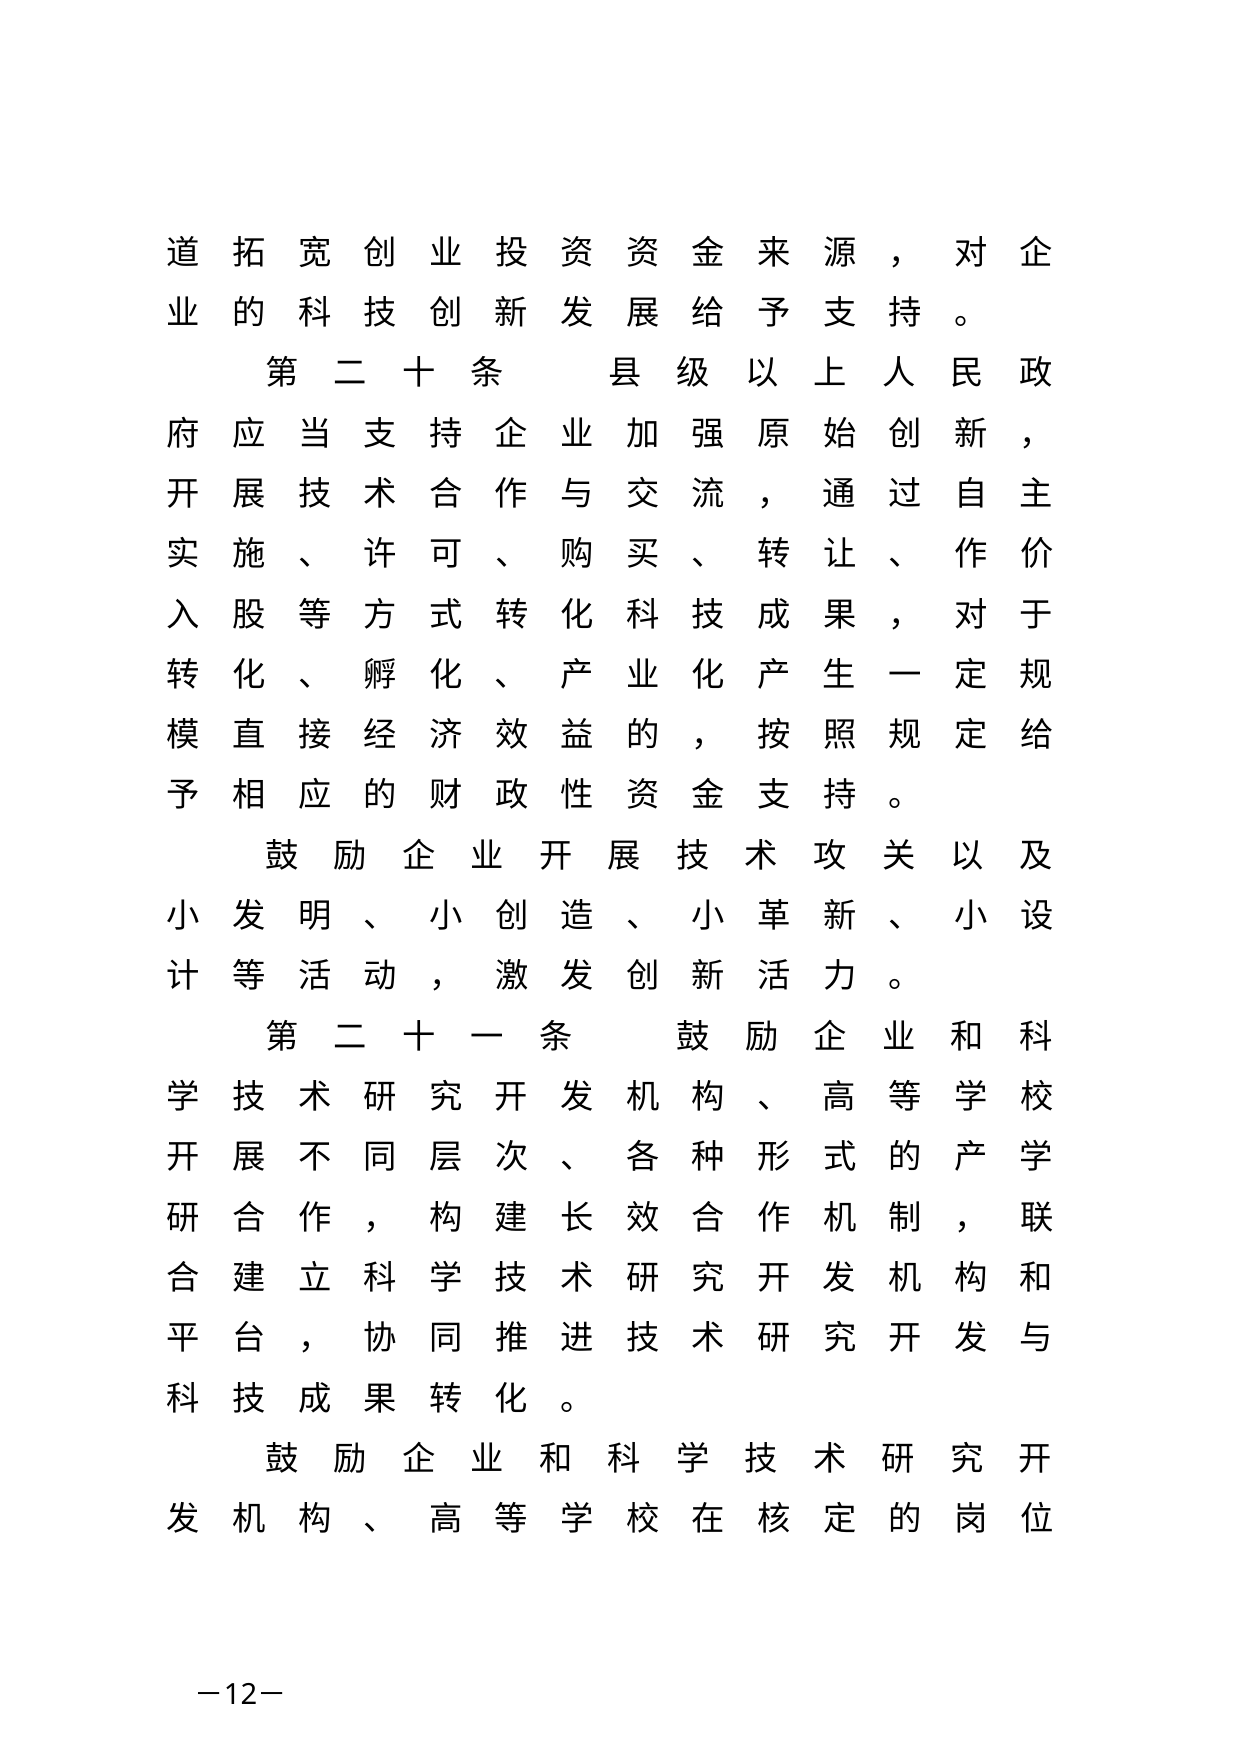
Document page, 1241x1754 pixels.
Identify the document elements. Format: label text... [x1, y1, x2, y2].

text 鼓励企业开展技术攻关以及小发明、小创造、小革新、小设计等活动，激发创新活力。 [167, 822, 1085, 1003]
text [167, 1426, 1085, 1546]
text 第二十一条 鼓励企业和科学技术研究开发机构、高等学校开展不同层次、各种形式的产学研合作，构建长效合作机制，联合建立科学技术研究开发机构和平台，协同推进技术研究开发与科技成果转化。 [167, 1003, 1085, 1426]
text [167, 219, 1085, 340]
text 第二十条 县级以上人民政府应当支持企业加强原始创新，开展技术合作与交流，通过自主实施、许可、购买、转让、作价入股等方式转化科技成果，对于转化、孵化、产业化产生一定规模直接经济效益的，按照规定给予相应的财政性资金支持。 [167, 340, 1085, 822]
